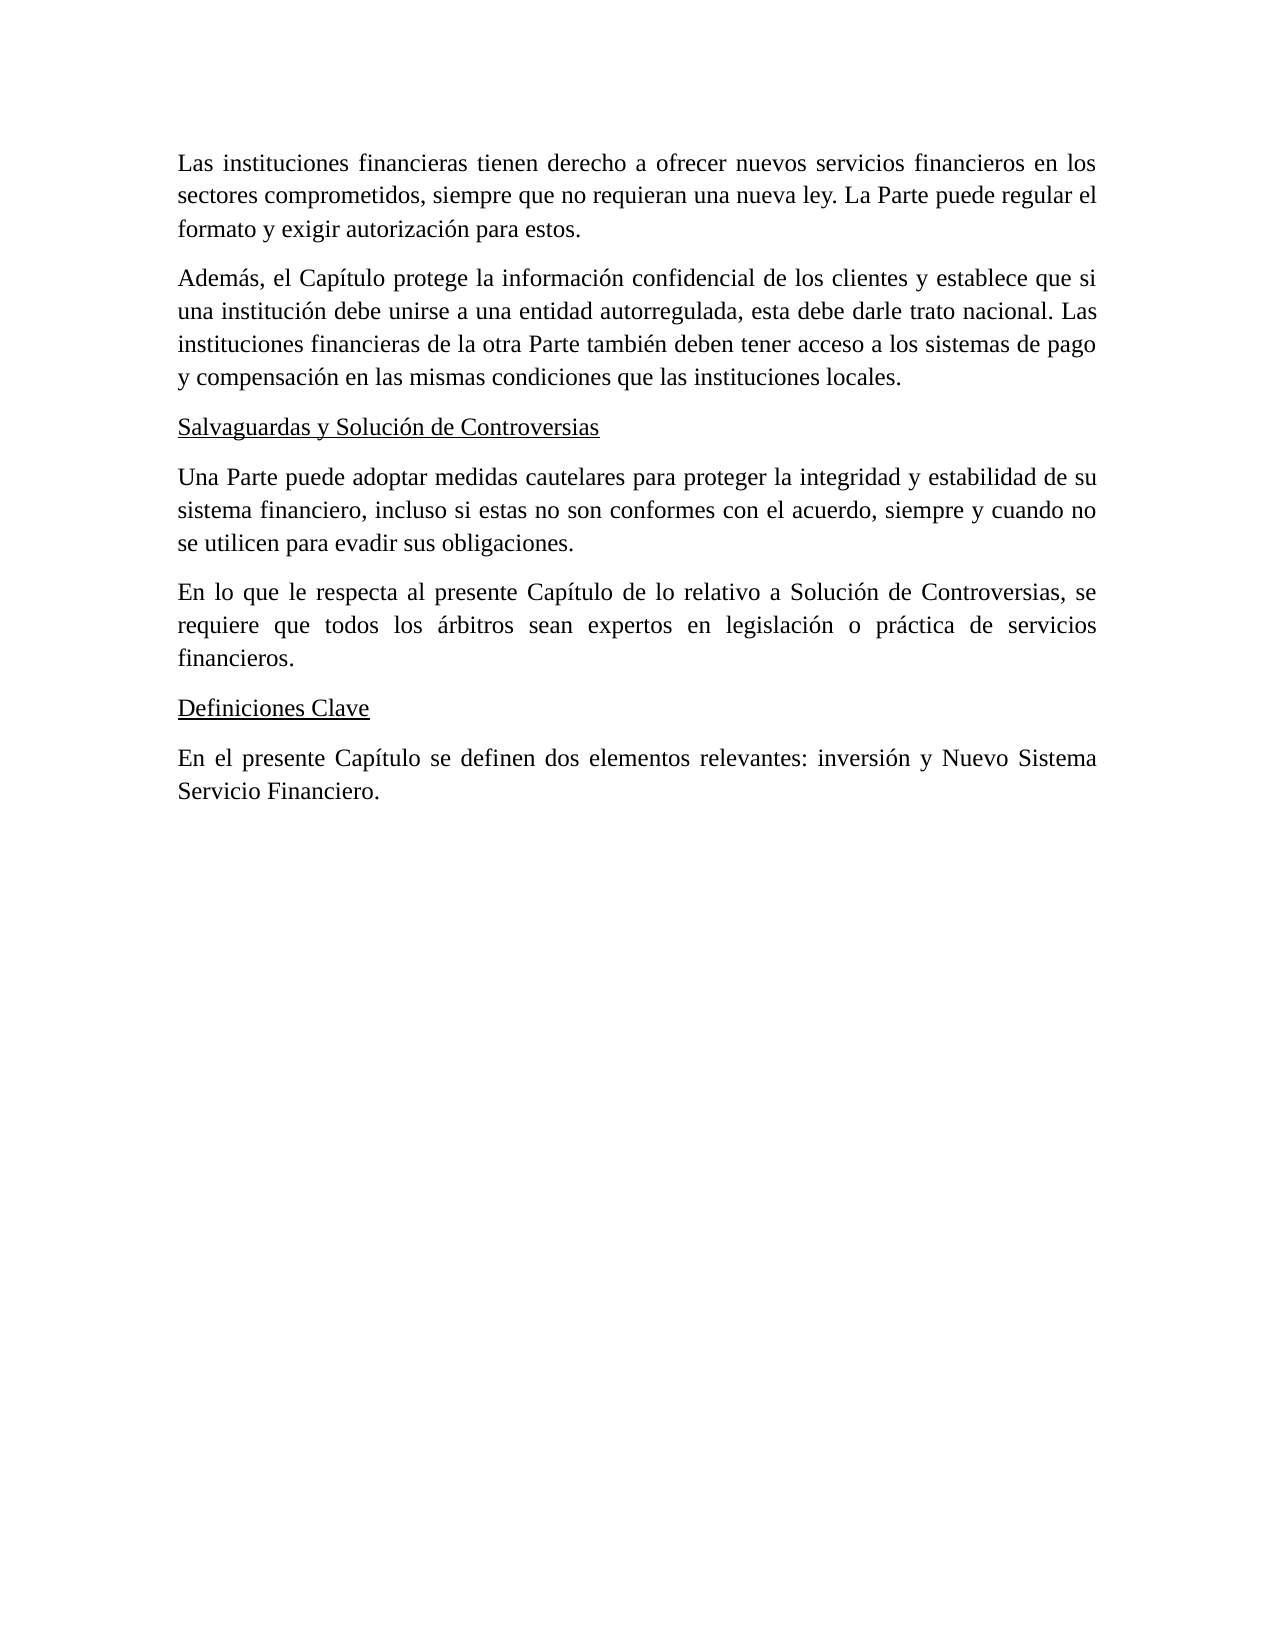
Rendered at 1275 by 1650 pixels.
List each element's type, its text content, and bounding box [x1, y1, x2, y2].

text Además, el Capítulo protege la información confidencial de los clientes y establece que si una institución debe unirse a una entidad autorregulada, esta debe darle trato nacional. Las instituciones financieras de la otra Parte también deben tener acceso a los sistemas de pago y compensación en las mismas condiciones que las instituciones locales. [177, 263, 1098, 391]
text Salvaguardas y Solución de Controversias [177, 412, 1098, 441]
text En lo que le respecta al presente Capítulo de lo relativo a Solución de Controversias, se requiere que todos los árbitros sean expertos en legislación o práctica de servicios financieros. [177, 577, 1098, 672]
text Las instituciones financieras tienen derecho a ofrecer nuevos servicios financieros en los sectores comprometidos, siempre que no requieran una nueva ley. La Parte puede regular el formato y exigir autorización para estos. [177, 148, 1098, 242]
text Una Parte puede adoptar medidas cautelares para proteger la integridad y estabilidad de su sistema financiero, incluso si estas no son conformes con el acuerdo, siempre y cuando no se utilicen para evadir sus obligaciones. [177, 462, 1098, 557]
text Definiciones Clave [177, 693, 1098, 722]
text En el presente Capítulo se definen dos elementos relevantes: inversión y Nuevo Sistema Servicio Financiero. [177, 743, 1098, 805]
